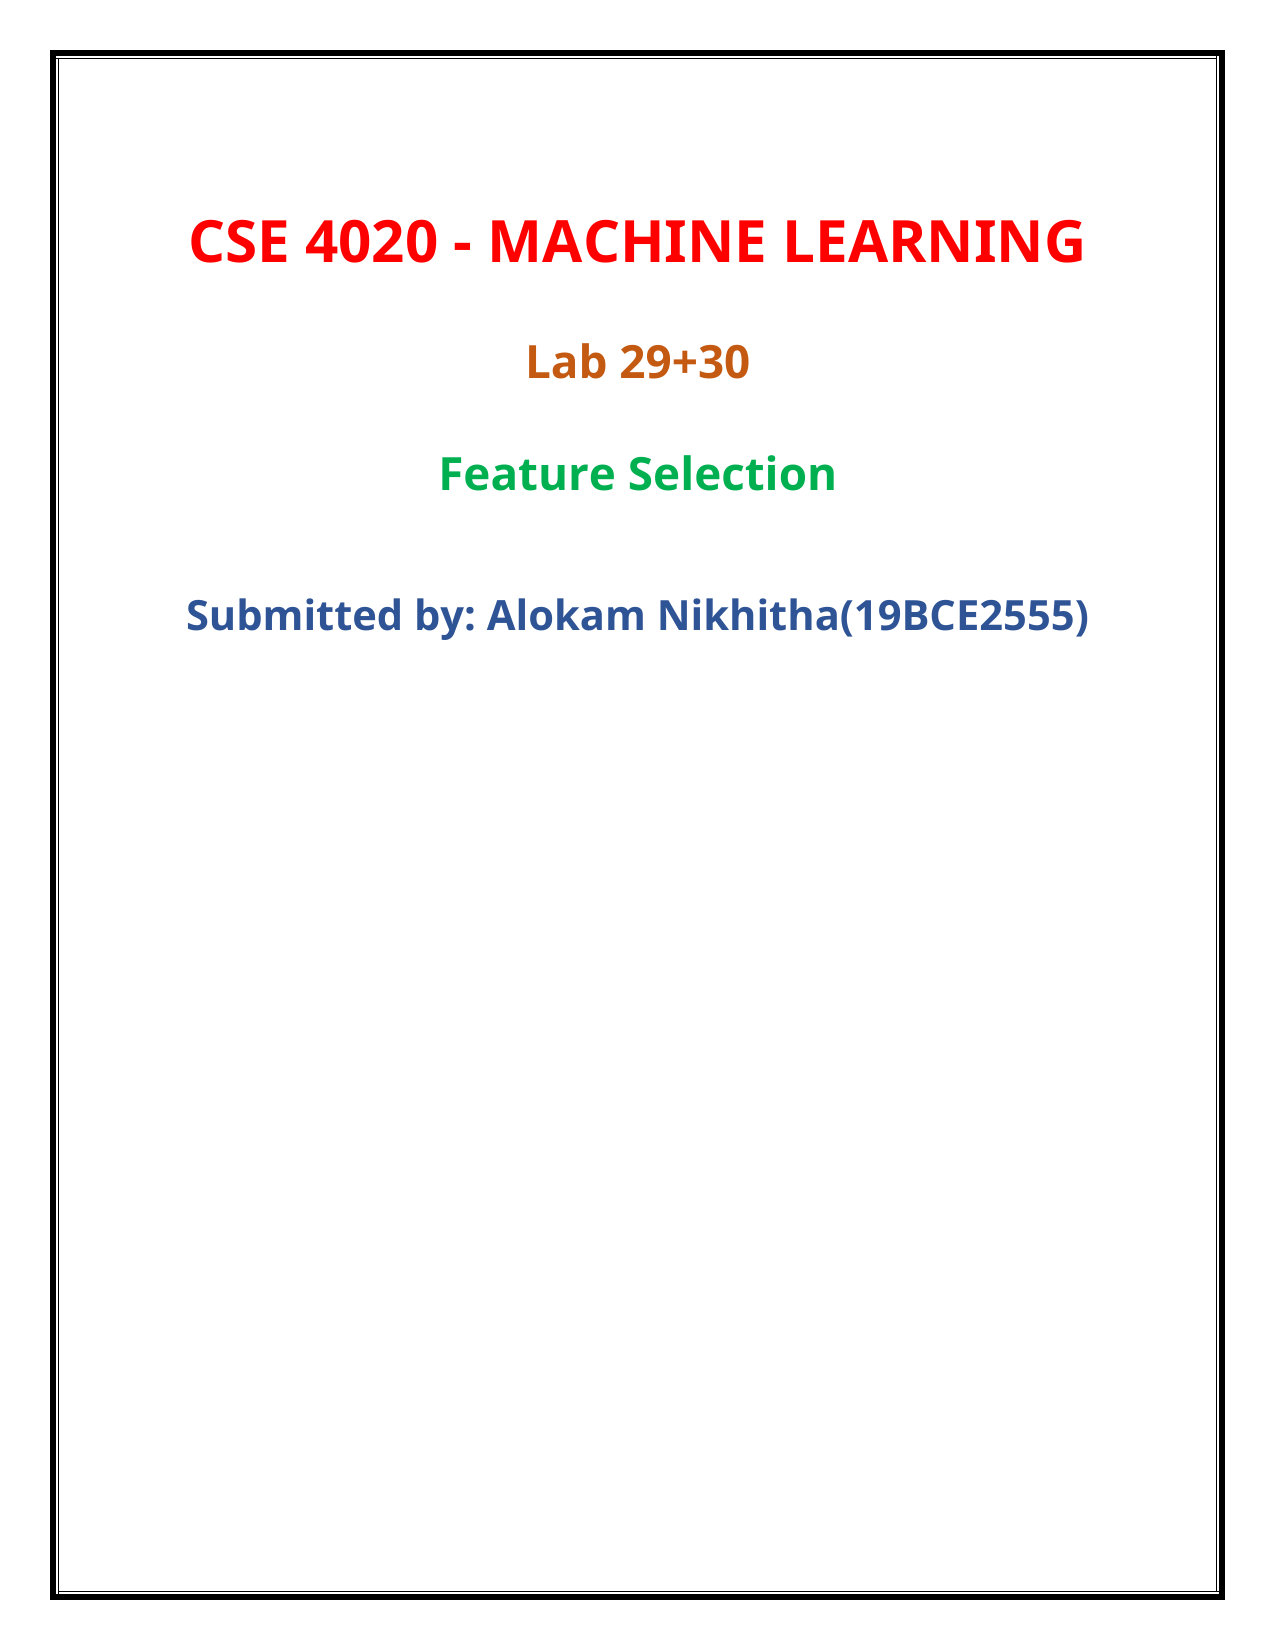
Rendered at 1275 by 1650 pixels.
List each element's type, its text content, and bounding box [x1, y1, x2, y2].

subtitle Lab 29+30 [150, 329, 1125, 392]
subtitle CSE 4020 - MACHINE LEARNING [150, 200, 1125, 279]
subtitle Feature Selection [150, 442, 1125, 504]
subtitle Submitted by: Alokam Nikhitha(19BCE2555) [150, 586, 1125, 642]
